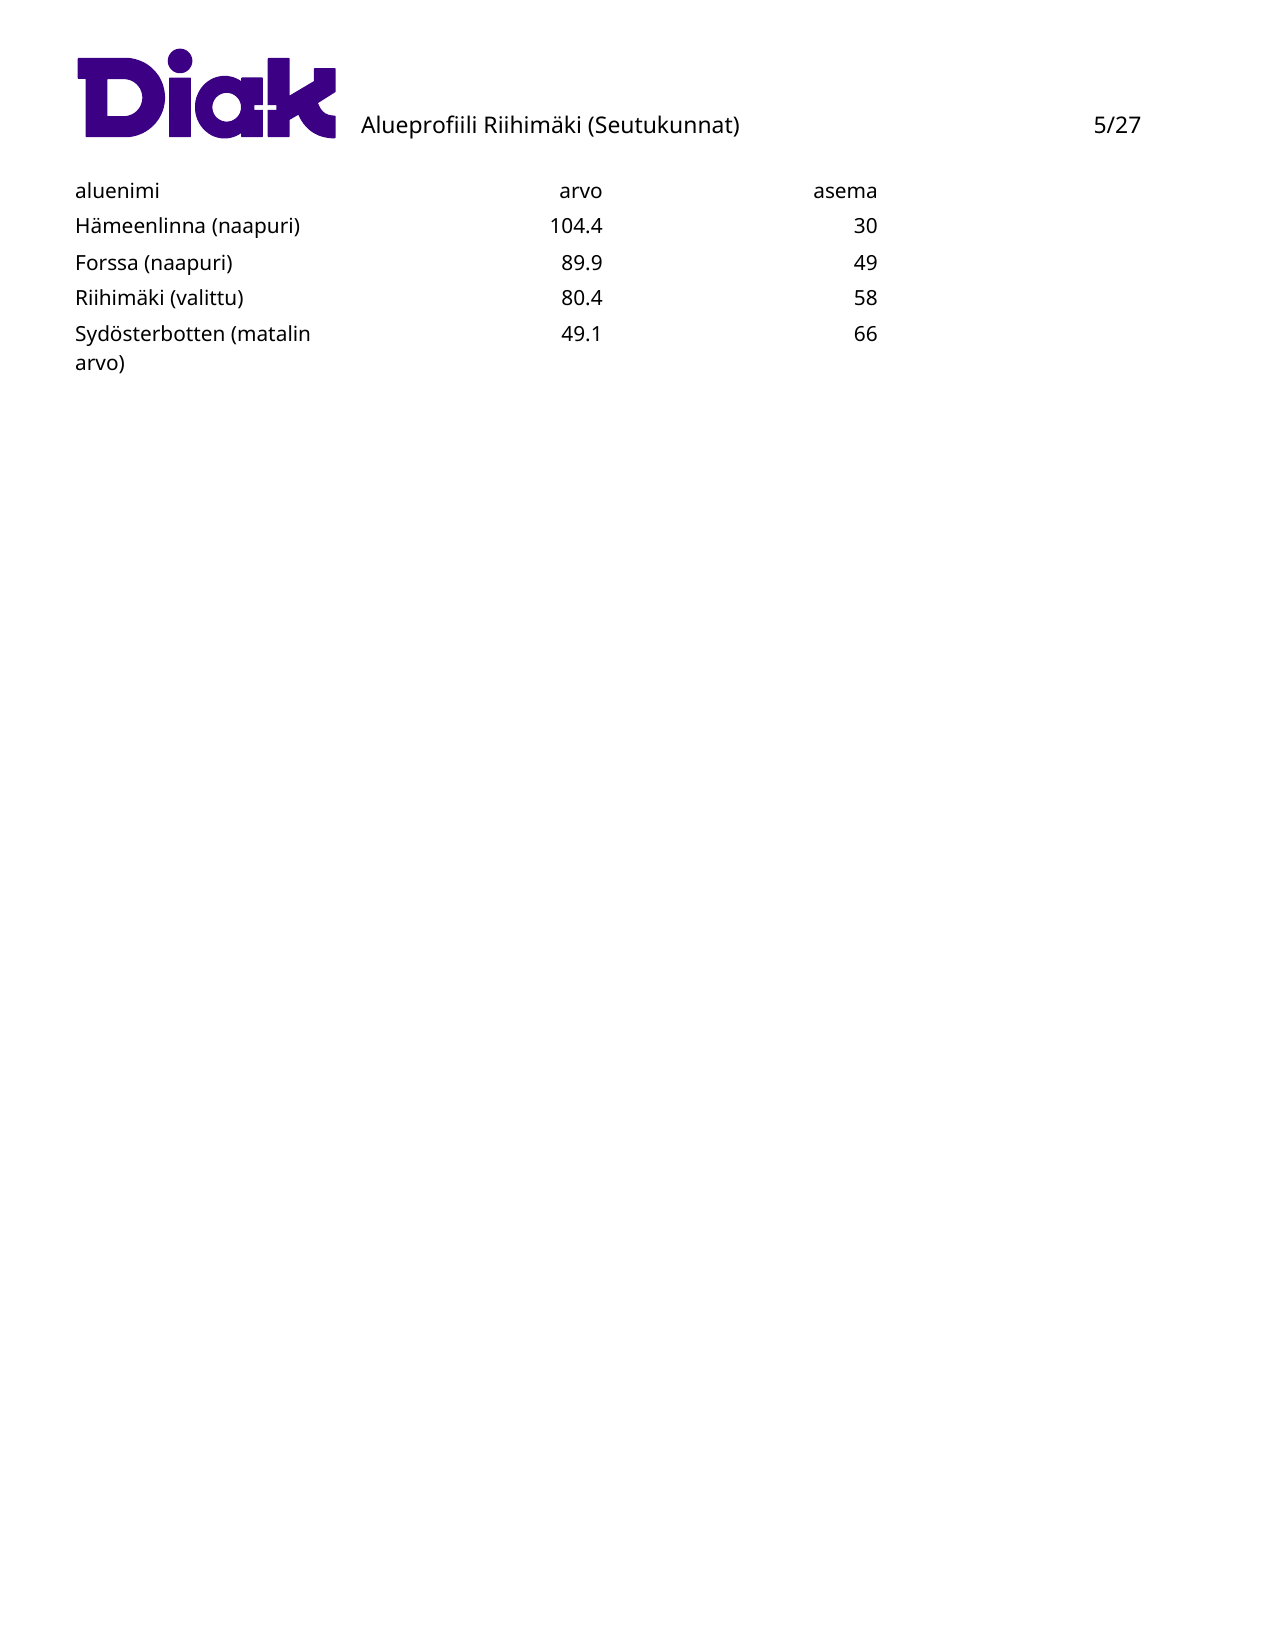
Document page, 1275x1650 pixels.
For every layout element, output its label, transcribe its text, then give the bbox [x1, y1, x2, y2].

table_cell Sydösterbotten (matalin arvo) [64, 316, 339, 380]
table_cell Forssa (naapuri) [64, 244, 339, 280]
table_cell Hämeenlinna (naapuri) [64, 208, 339, 244]
table_cell 104.4 [339, 208, 614, 244]
table_cell 89.9 [339, 244, 614, 280]
table_cell 80.4 [339, 280, 614, 316]
table_cell Riihimäki (valittu) [64, 280, 339, 316]
table_cell 58 [614, 280, 889, 316]
table_cell 66 [614, 316, 889, 380]
table_cell 30 [614, 208, 889, 244]
table_cell 49.1 [339, 316, 614, 380]
table_header aluenimi [64, 172, 339, 208]
table_header arvo [339, 172, 614, 208]
table_header asema [614, 172, 889, 208]
table_cell 49 [614, 244, 889, 280]
